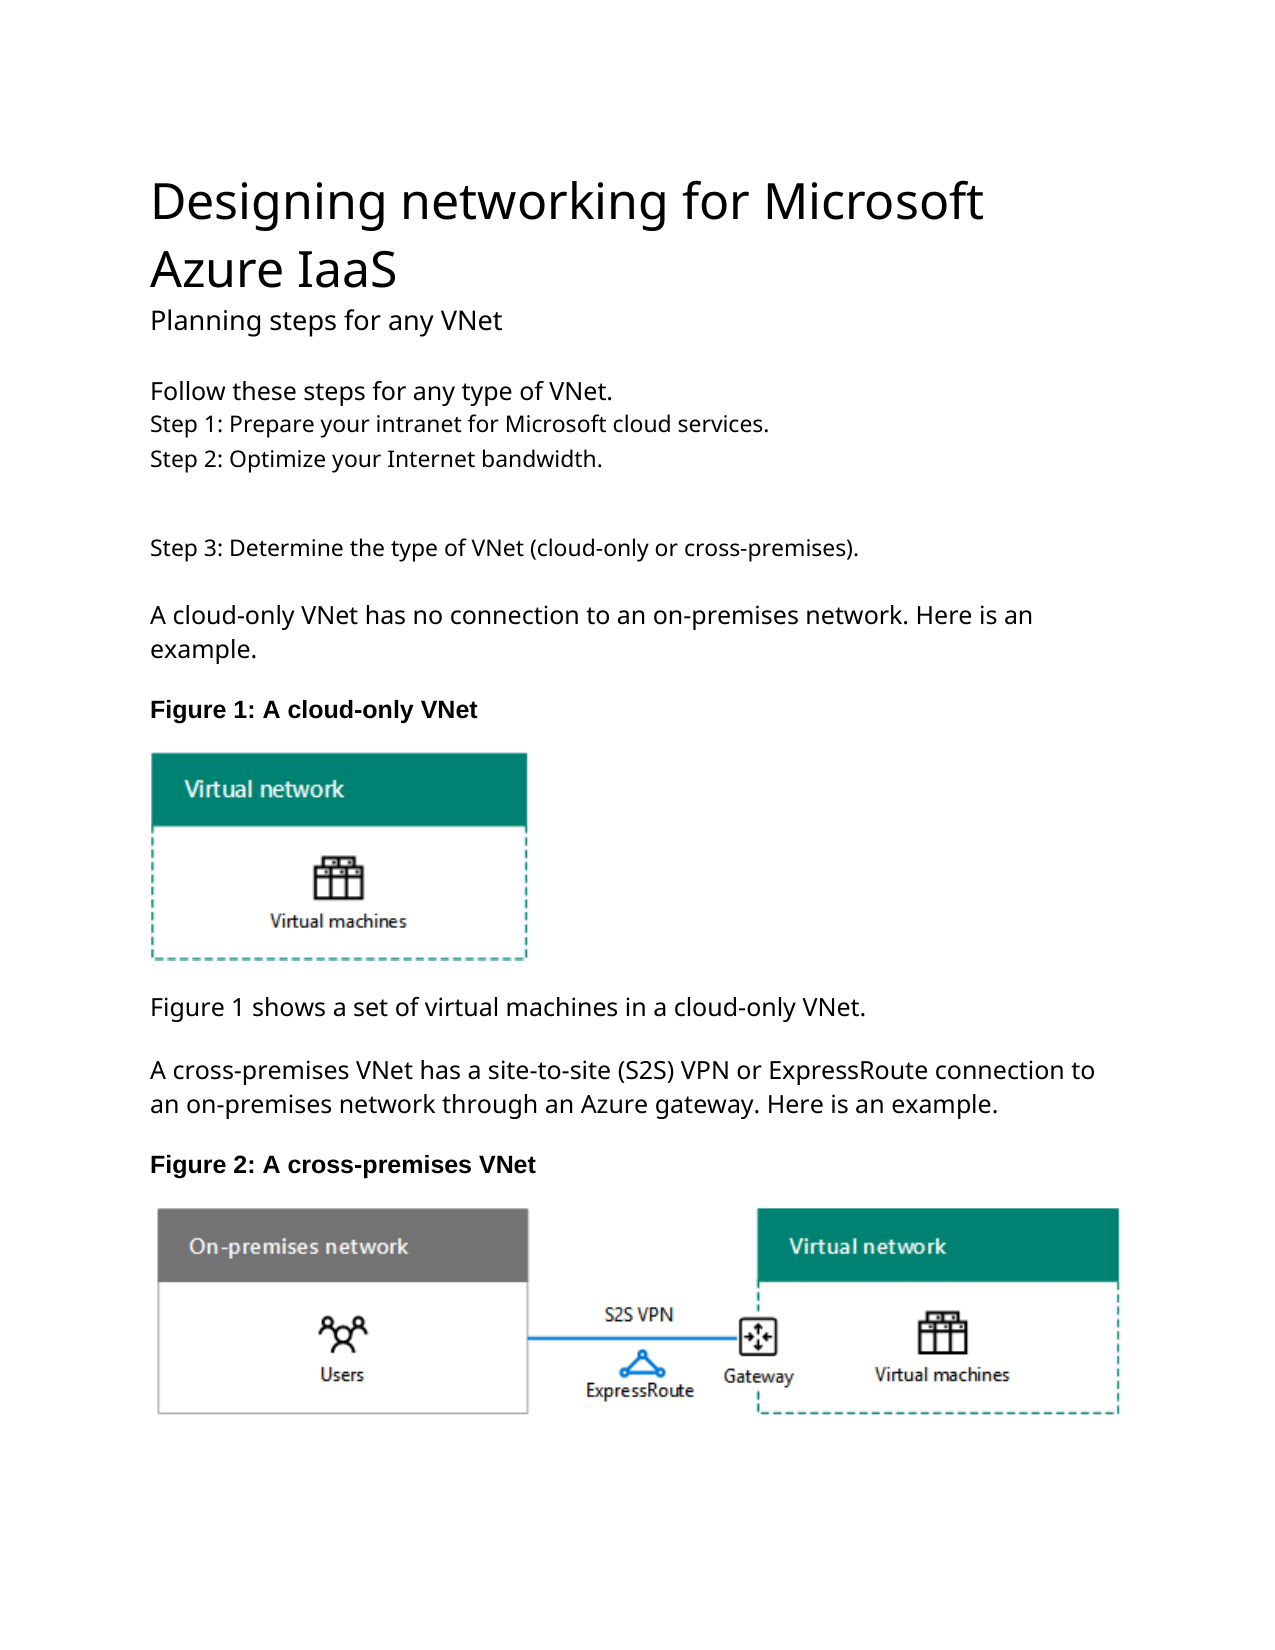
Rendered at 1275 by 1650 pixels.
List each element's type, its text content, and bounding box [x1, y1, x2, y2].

picture [150, 1207, 1127, 1416]
subtitle Step 2: Optimize your Internet bandwidth. [150, 443, 1125, 475]
subtitle Planning steps for any VNet [150, 302, 1125, 339]
text Follow these steps for any type of VNet. [150, 373, 1125, 407]
text Figure 2: A cross-premises VNet [150, 1150, 1125, 1179]
subtitle Step 1: Prepare your intranet for Microsoft cloud services. [150, 407, 1125, 439]
text Figure 1: A cloud-only VNet [150, 695, 1125, 723]
text Figure 1 shows a set of virtual machines in a cloud-only VNet. [150, 989, 1125, 1023]
text A cloud-only VNet has no connection to an on-premises network. Here is an example. [150, 597, 1125, 666]
text Designing networking for Microsoft Azure IaaS [150, 166, 1125, 302]
text A cross-premises VNet has a site-to-site (S2S) VPN or ExpressRoute connection to an on-premises network through an Azure gateway. Here is an example. [150, 1053, 1125, 1121]
picture [150, 752, 529, 961]
subtitle Step 3: Determine the type of VNet (cloud-only or cross-premises). [150, 532, 1125, 564]
